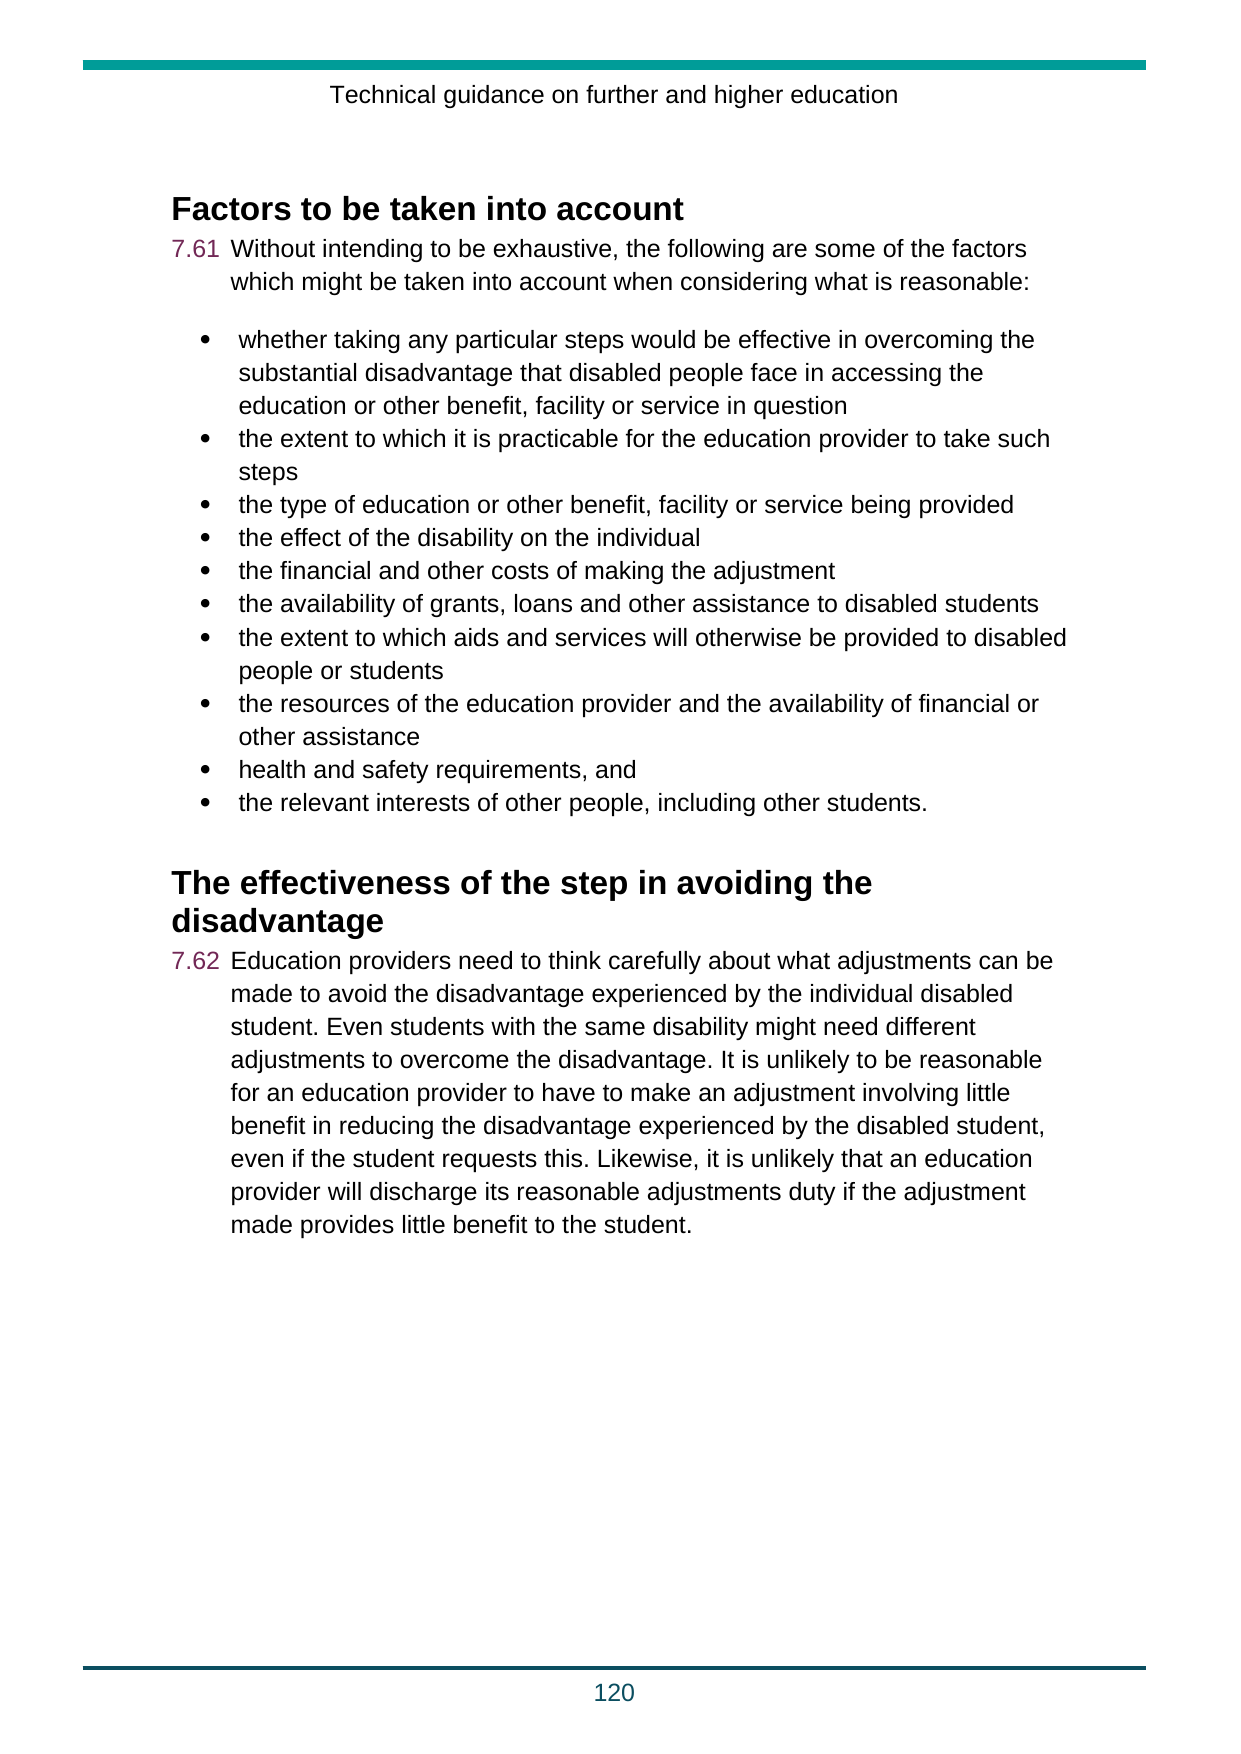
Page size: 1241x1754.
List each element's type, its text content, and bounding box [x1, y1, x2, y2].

list the financial and other costs of making the adjustment [201, 556, 1069, 585]
list whether taking any particular steps would be effective in overcoming the substantial disadvantage that disabled people face in accessing the education or other benefit, facility or service in question [201, 325, 1069, 419]
list the effect of the disability on the individual [201, 523, 1069, 552]
list the availability of grants, loans and other assistance to disabled students [201, 589, 1069, 618]
list the relevant interests of other people, including other students. [201, 788, 1069, 817]
list Without intending to be exhaustive, the following are some of the factors which might be taken into account when considering what is reasonable: [171, 234, 1069, 295]
list the type of education or other benefit, facility or service being provided [201, 490, 1069, 519]
subtitle Factors to be taken into account [171, 189, 1069, 227]
list Education providers need to think carefully about what adjustments can be made to avoid the disadvantage experienced by the individual disabled student. Even students with the same disability might need different adjustments to overcome the disadvantage. It is unlikely to be reasonable for an education provider to have to make an adjustment involving little benefit in reducing the disadvantage experienced by the disabled student, even if the student requests this. Likewise, it is unlikely that an education provider will discharge its reasonable adjustments duty if the adjustment made provides little benefit to the student. [171, 946, 1069, 1239]
list the resources of the education provider and the availability of financial or other assistance [201, 689, 1069, 751]
subtitle The effectiveness of the step in avoiding the disadvantage [171, 863, 1069, 939]
list the extent to which it is practicable for the education provider to take such steps [201, 424, 1069, 486]
list the extent to which aids and services will otherwise be provided to disabled people or students [201, 622, 1069, 684]
list health and safety requirements, and [201, 755, 1069, 784]
